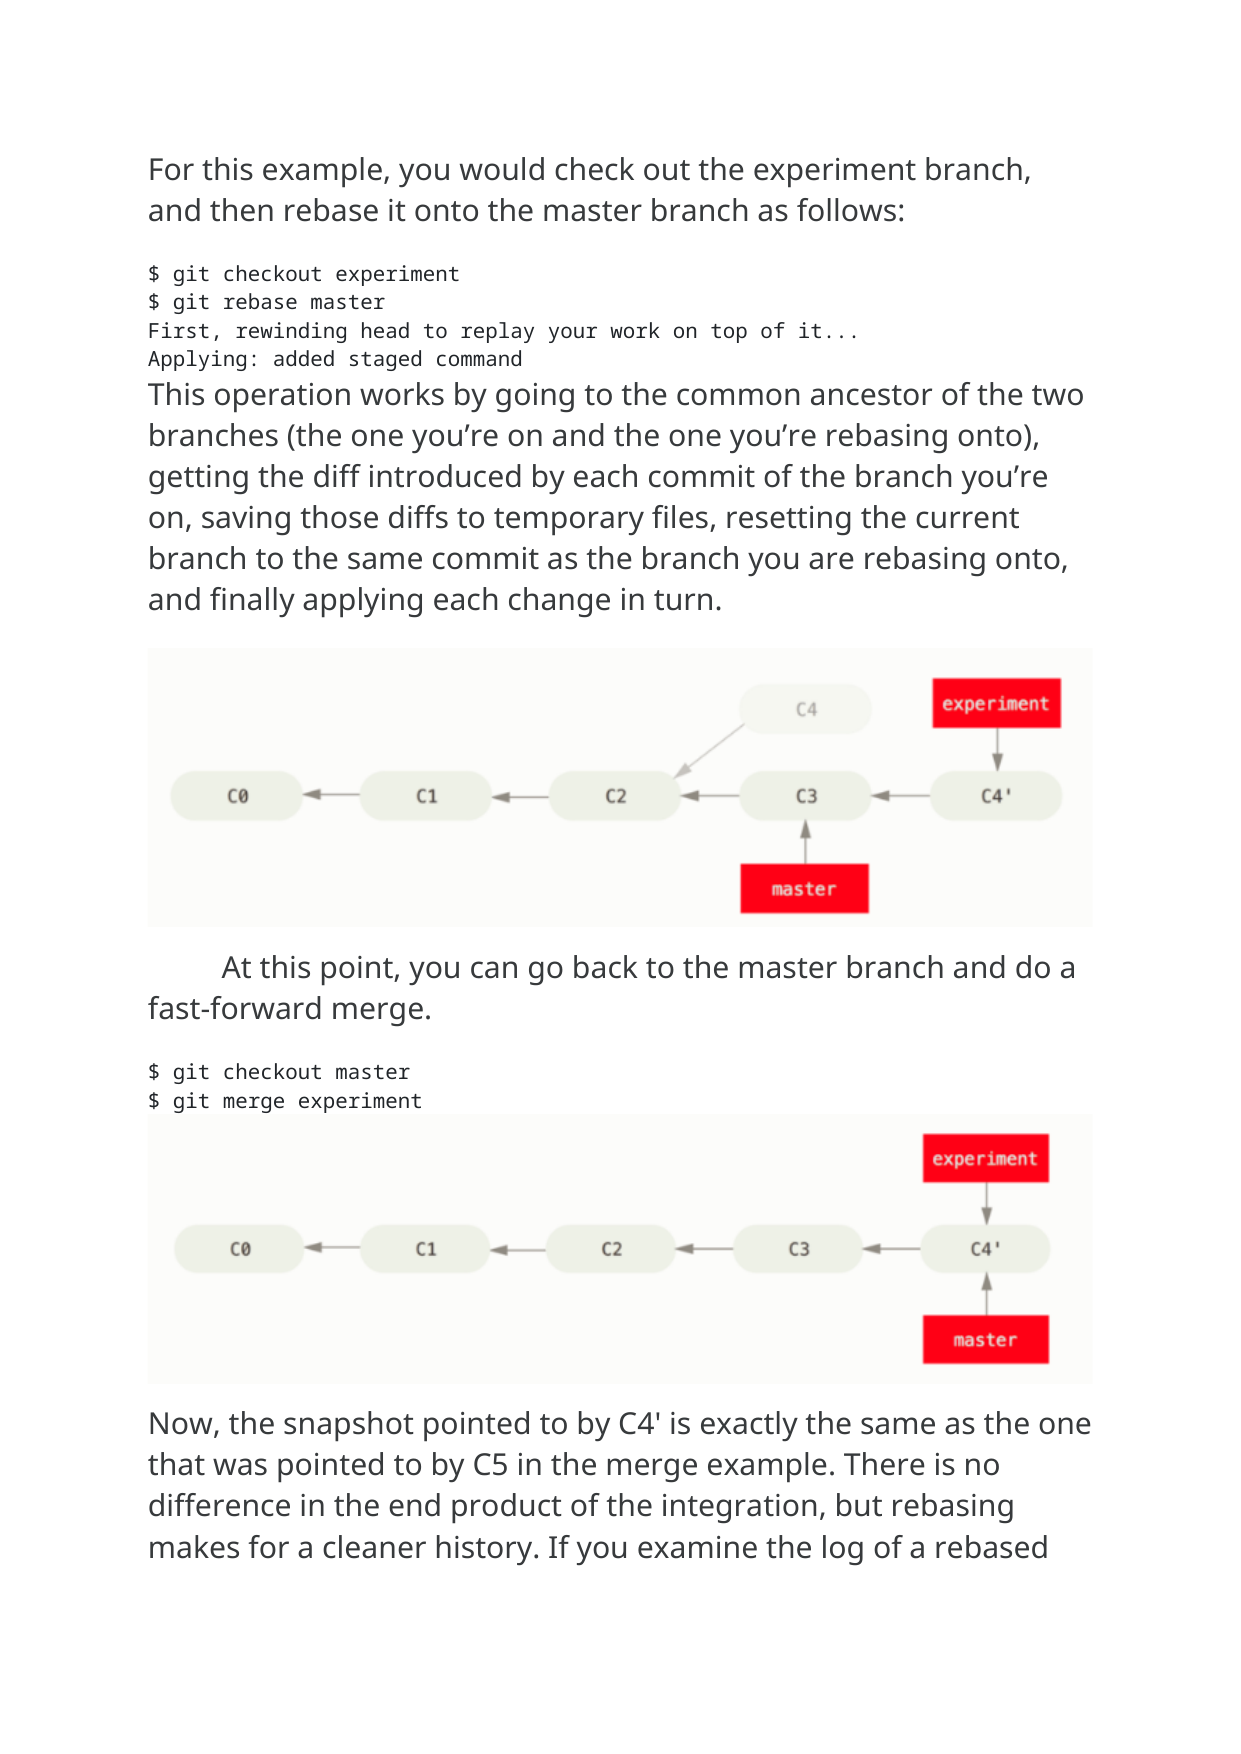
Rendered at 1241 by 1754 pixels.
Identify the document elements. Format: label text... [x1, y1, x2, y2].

text For this example, you would check out the experiment branch, and then rebase it onto the master branch as follows: [148, 148, 1093, 230]
text $ git rebase master [148, 287, 1093, 316]
text First, rewinding head to replay your work on top of it... [148, 316, 1093, 344]
text $ git checkout master [148, 1057, 1093, 1086]
picture [147, 648, 1093, 927]
text At this point, you can go back to the master branch and do a fast-forward merge. [148, 946, 1093, 1028]
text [148, 1402, 1093, 1567]
text Applying: added staged command [148, 344, 1093, 373]
text This operation works by going to the common ancestor of the two branches (the one you’re on and the one you’re rebasing onto), getting the diff introduced by each commit of the branch you’re on, saving those diffs to temporary files, resetting the current branch to the same commit as the branch you are rebasing onto, and finally applying each change in turn. [148, 373, 1093, 620]
text $ git merge experiment [148, 1086, 1093, 1114]
picture [147, 1114, 1093, 1384]
text $ git checkout experiment [148, 259, 1093, 287]
